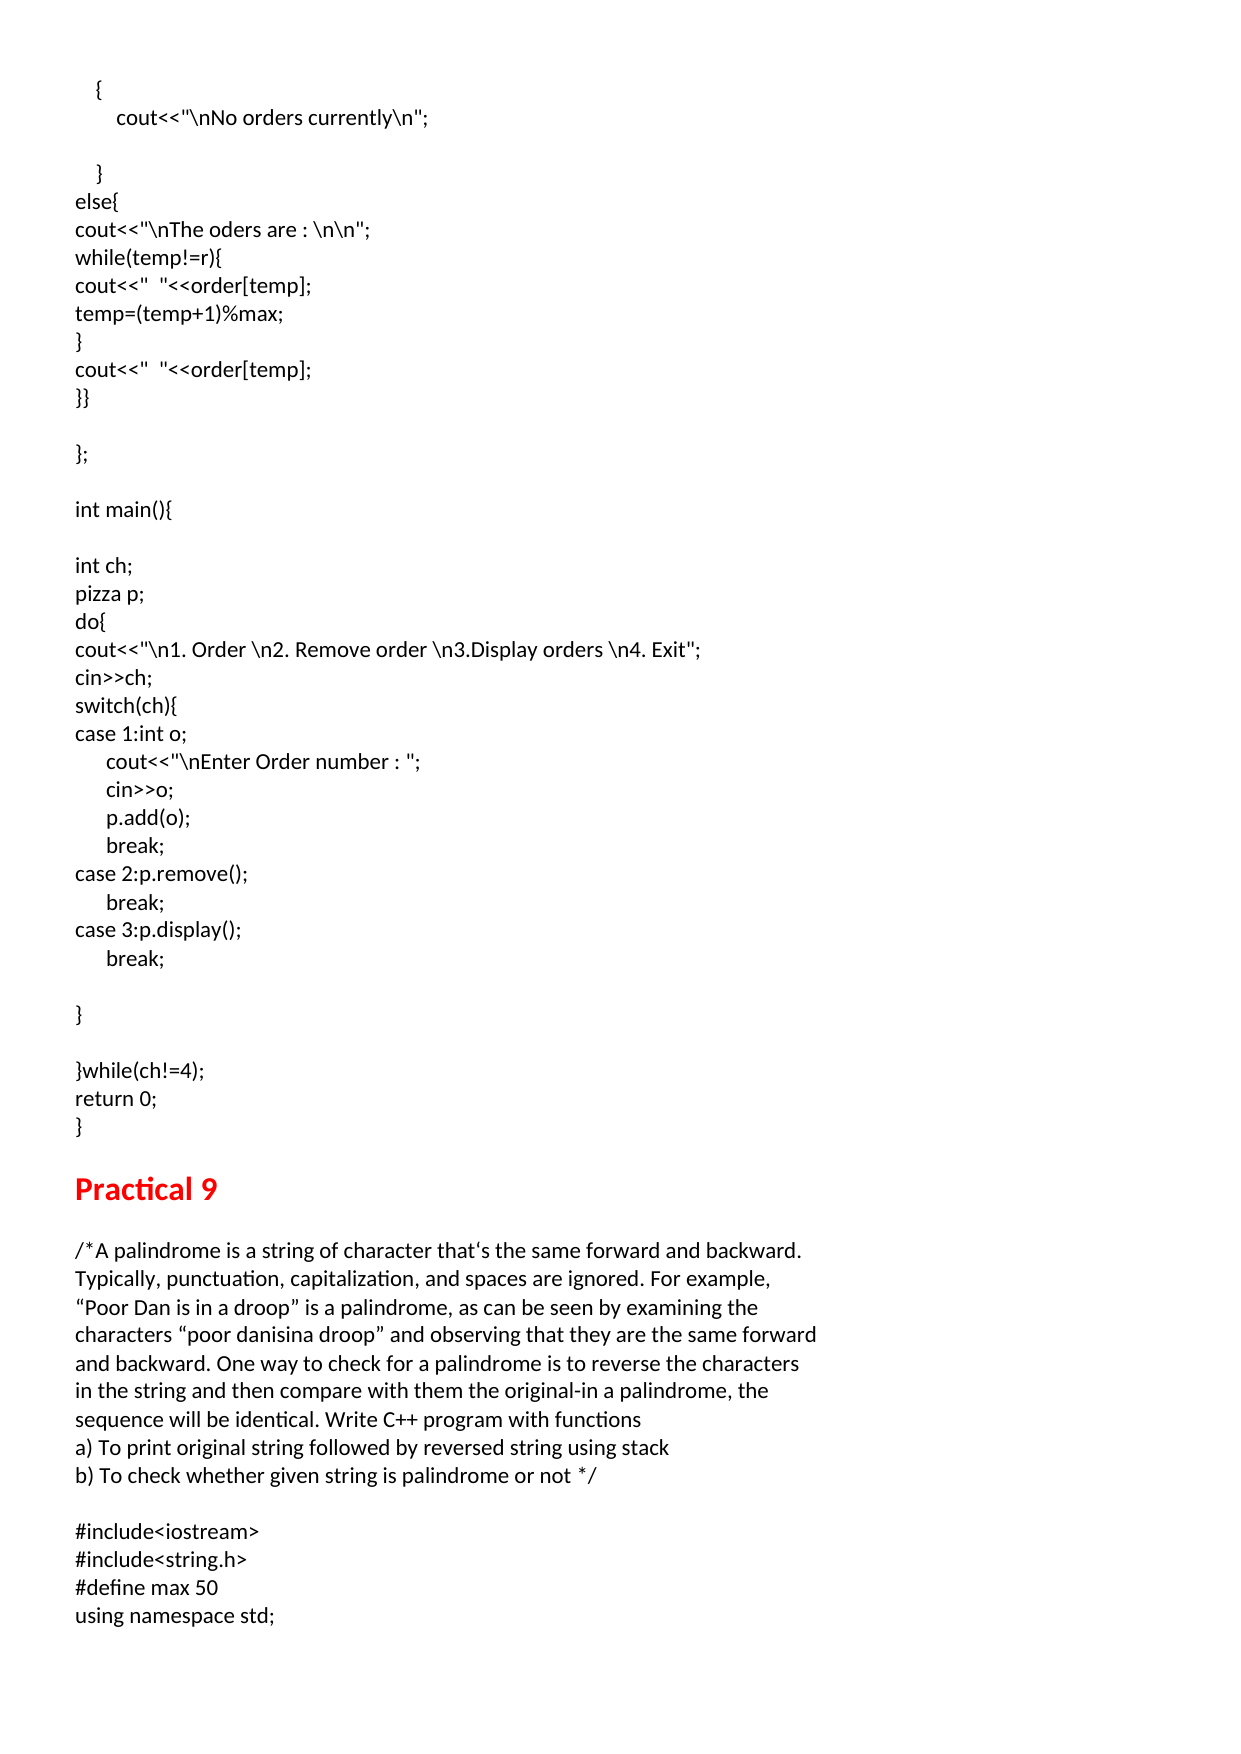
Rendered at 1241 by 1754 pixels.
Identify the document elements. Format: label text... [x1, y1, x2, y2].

text cout<<" "<<order[temp]; [75, 271, 1165, 299]
text case 1:int o; [75, 719, 1165, 747]
text b) To check whether given string is palindrome or not */ [75, 1461, 1165, 1489]
text { [75, 75, 1165, 103]
text break; [75, 888, 1165, 916]
text p.add(o); [75, 803, 1165, 832]
text break; [75, 944, 1165, 972]
text in the string and then compare with them the original-in a palindrome, the [75, 1377, 1165, 1405]
text int main(){ [75, 495, 1165, 523]
text cout<<"\nNo orders currently\n"; [75, 103, 1165, 131]
text cout<<"\n1. Order \n2. Remove order \n3.Display orders \n4. Exit"; [75, 635, 1165, 663]
text cout<<"\nEnter Order number : "; [75, 747, 1165, 776]
text temp=(temp+1)%max; [75, 299, 1165, 327]
text int ch; [75, 551, 1165, 579]
text }; [75, 439, 1165, 467]
text and backward. One way to check for a palindrome is to reverse the characters [75, 1349, 1165, 1377]
text break; [75, 832, 1165, 859]
text sequence will be identical. Write C++ program with functions [75, 1405, 1165, 1433]
text #define max 50 [75, 1573, 1165, 1601]
text } [75, 327, 1165, 355]
text characters “poor danisina droop” and observing that they are the same forward [75, 1321, 1165, 1349]
text else{ [75, 187, 1165, 215]
text using namespace std; [75, 1601, 1165, 1629]
text } [75, 159, 1165, 187]
text #include<iostream> [75, 1517, 1165, 1545]
text return 0; [75, 1084, 1165, 1112]
text switch(ch){ [75, 691, 1165, 719]
text “Poor Dan is in a droop” is a palindrome, as can be seen by examining the [75, 1293, 1165, 1321]
text do{ [75, 607, 1165, 635]
text } [75, 1112, 1165, 1140]
text cout<<"\nThe oders are : \n\n"; [75, 215, 1165, 243]
text case 2:p.remove(); [75, 859, 1165, 888]
text cout<<" "<<order[temp]; [75, 355, 1165, 383]
text while(temp!=r){ [75, 243, 1165, 271]
text /*A palindrome is a string of character that‘s the same forward and backward. [75, 1237, 1165, 1264]
text cin>>ch; [75, 663, 1165, 691]
text }while(ch!=4); [75, 1056, 1165, 1084]
text pizza p; [75, 579, 1165, 607]
text #include<string.h> [75, 1545, 1165, 1573]
text }} [75, 383, 1165, 411]
text case 3:p.display(); [75, 916, 1165, 944]
text } [75, 1000, 1165, 1028]
text cin>>o; [75, 776, 1165, 803]
text a) To print original string followed by reversed string using stack [75, 1433, 1165, 1461]
text Typically, punctuation, capitalization, and spaces are ignored. For example, [75, 1264, 1165, 1293]
text Practical 9 [75, 1168, 1165, 1208]
